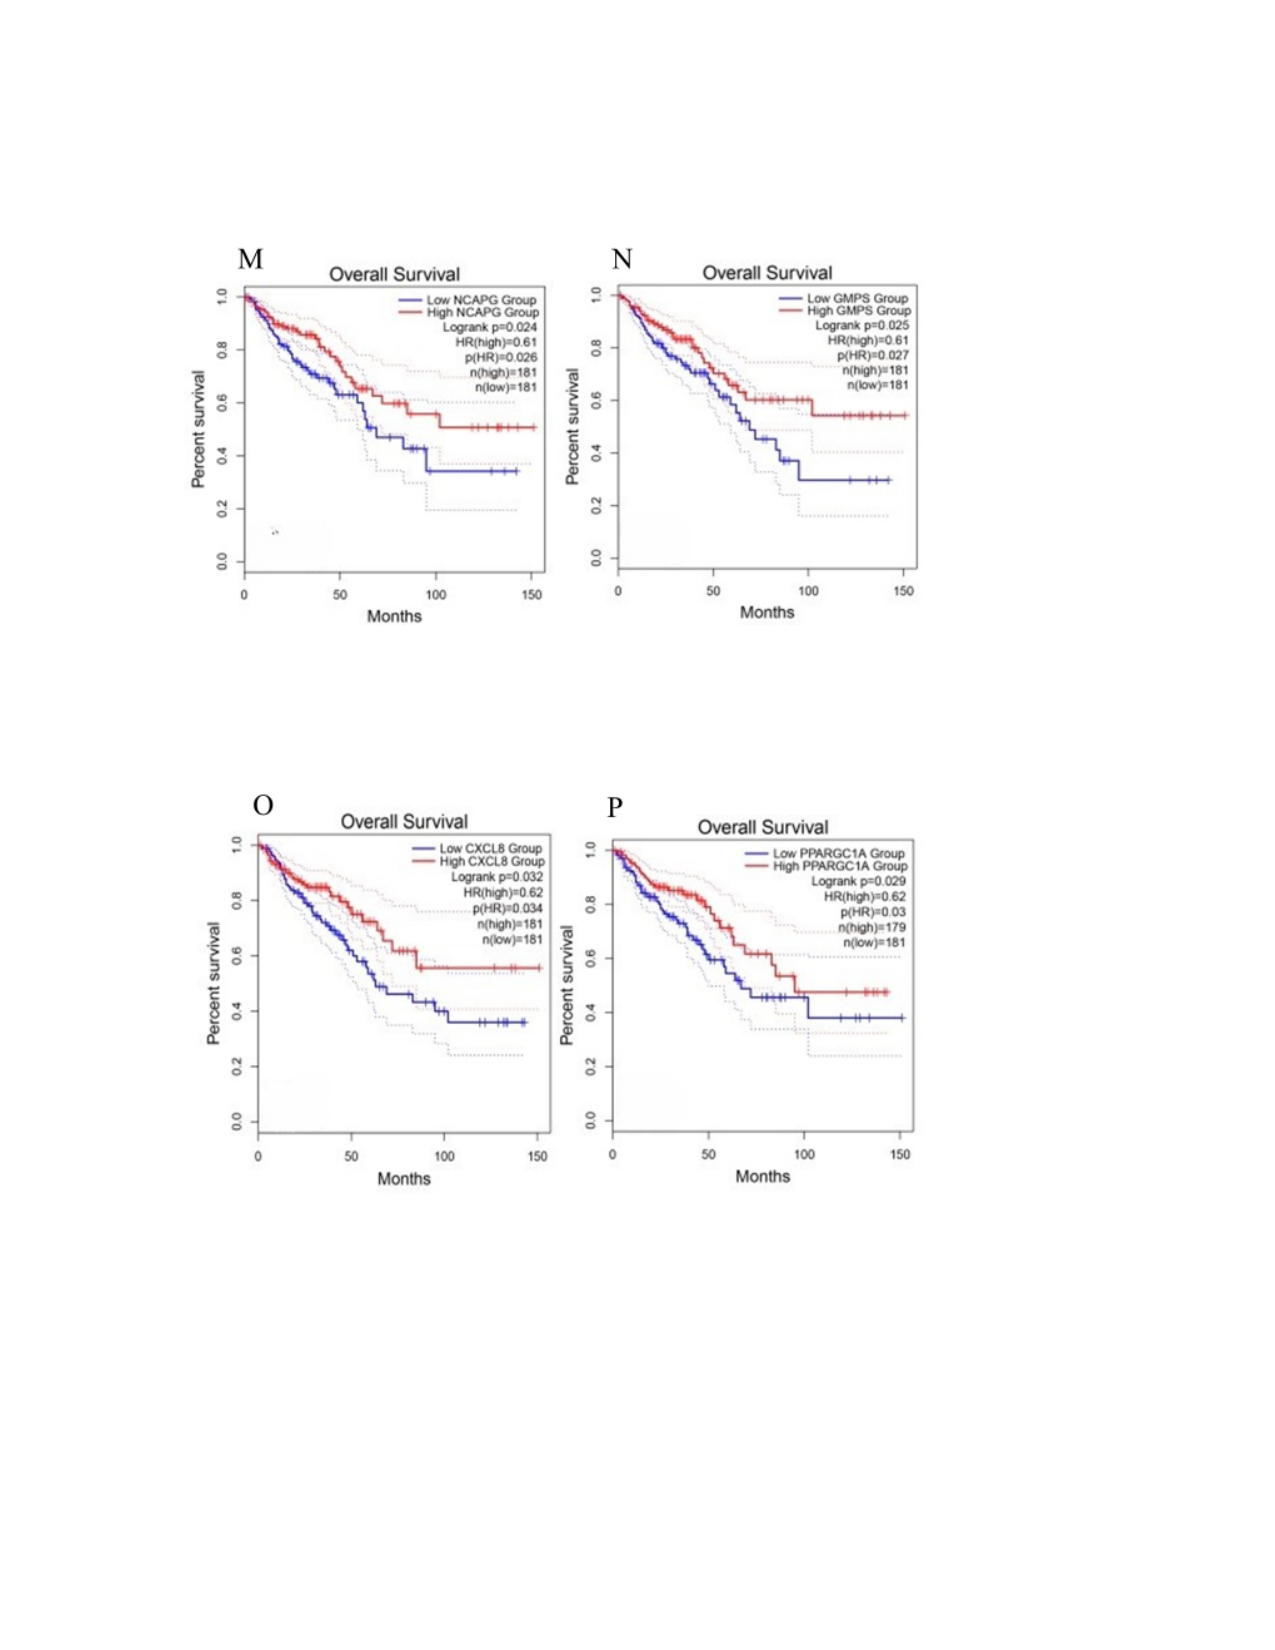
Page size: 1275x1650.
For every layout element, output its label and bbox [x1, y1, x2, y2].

picture [150, 150, 963, 713]
picture [150, 722, 963, 1286]
